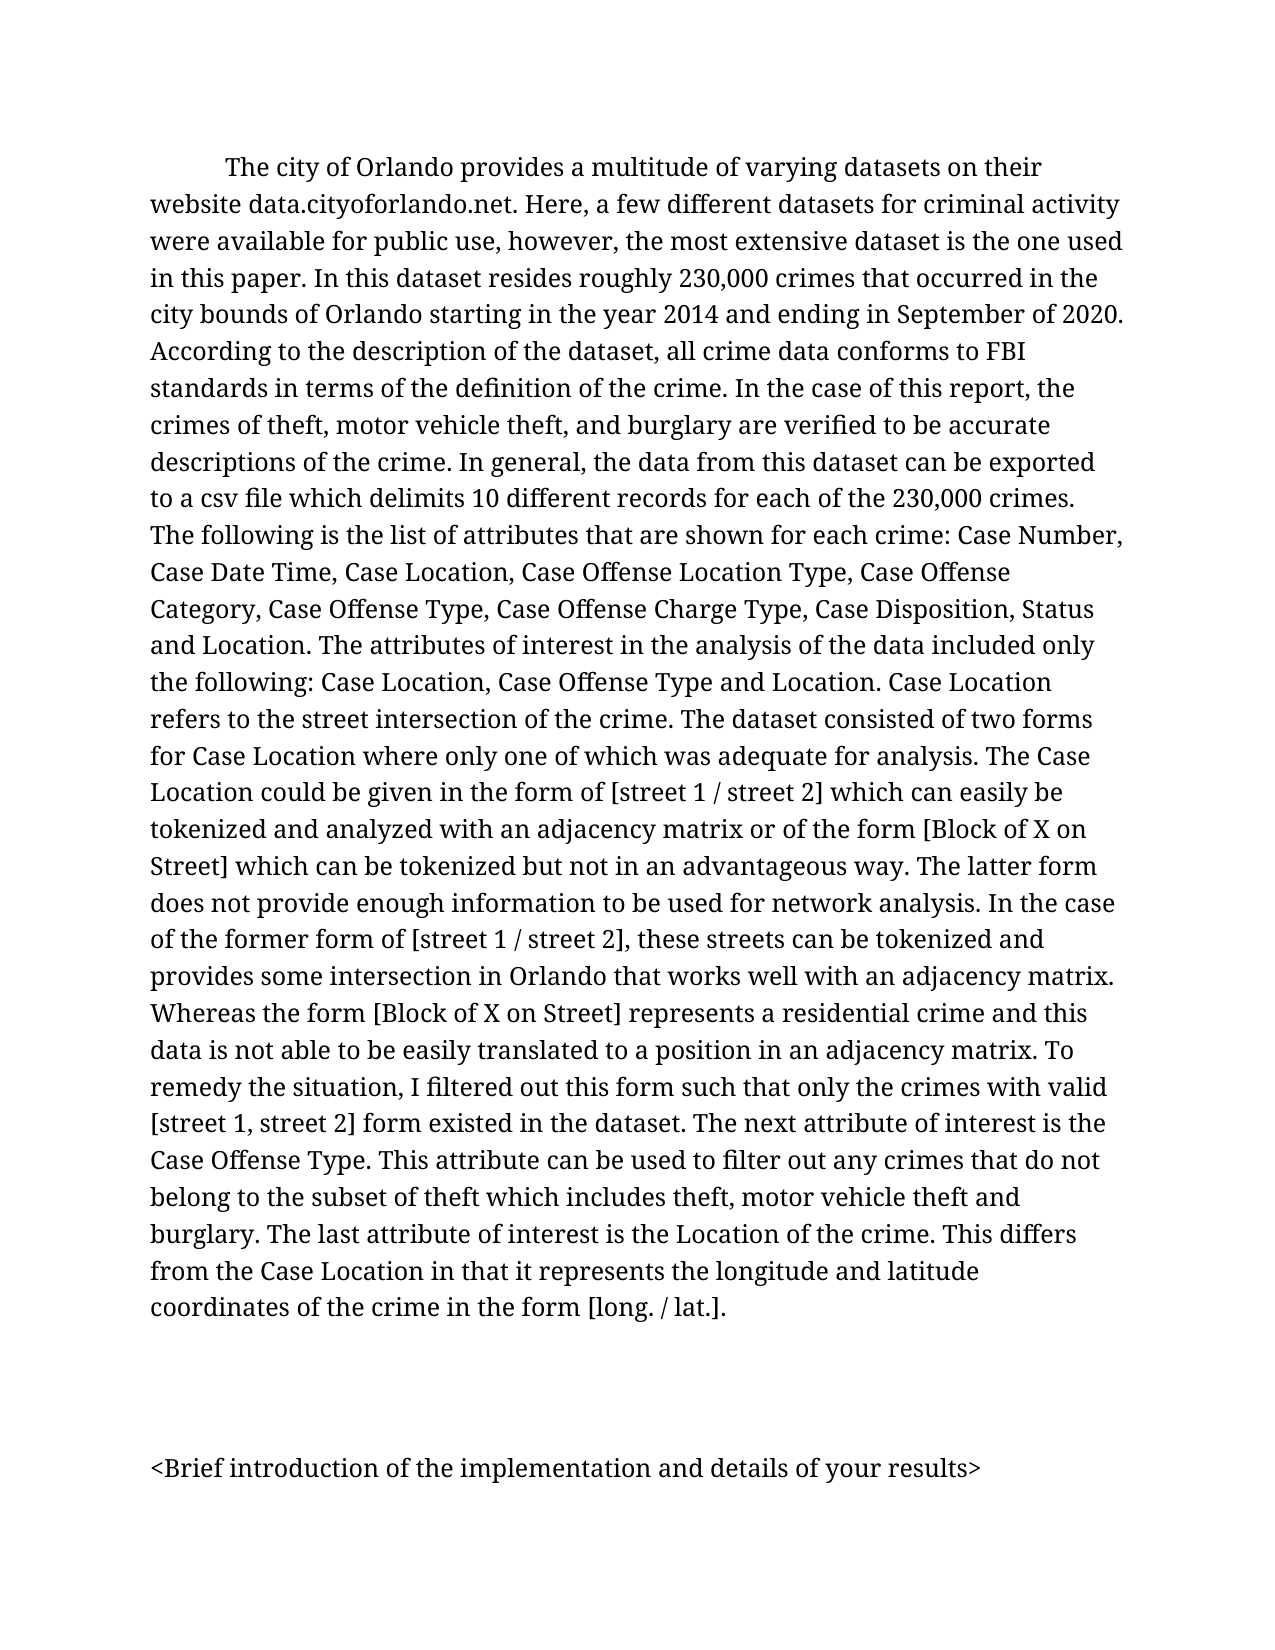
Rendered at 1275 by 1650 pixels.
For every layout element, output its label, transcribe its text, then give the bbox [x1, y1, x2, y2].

text The city of Orlando provides a multitude of varying datasets on their website data.cityoforlando.net. Here, a few different datasets for criminal activity were available for public use, however, the most extensive dataset is the one used in this paper. In this dataset resides roughly 230,000 crimes that occurred in the city bounds of Orlando starting in the year 2014 and ending in September of 2020. According to the description of the dataset, all crime data conforms to FBI standards in terms of the definition of the crime. In the case of this report, the crimes of theft, motor vehicle theft, and burglary are verified to be accurate descriptions of the crime. In general, the data from this dataset can be exported to a csv file which delimits 10 different records for each of the 230,000 crimes. The following is the list of attributes that are shown for each crime: Case Number, Case Date Time, Case Location, Case Offense Location Type, Case Offense Category, Case Offense Type, Case Offense Charge Type, Case Disposition, Status and Location. The attributes of interest in the analysis of the data included only the following: Case Location, Case Offense Type and Location. Case Location refers to the street intersection of the crime. The dataset consisted of two forms for Case Location where only one of which was adequate for analysis. The Case Location could be given in the form of [street 1 / street 2] which can easily be tokenized and analyzed with an adjacency matrix or of the form [Block of X on Street] which can be tokenized but not in an advantageous way. The latter form does not provide enough information to be used for network analysis. In the case of the former form of [street 1 / street 2], these streets can be tokenized and provides some intersection in Orlando that works well with an adjacency matrix. Whereas the form [Block of X on Street] represents a residential crime and this data is not able to be easily translated to a position in an adjacency matrix. To remedy the situation, I filtered out this form such that only the crimes with valid [street 1, street 2] form existed in the dataset. The next attribute of interest is the Case Offense Type. This attribute can be used to filter out any crimes that do not belong to the subset of theft which includes theft, motor vehicle theft and burglary. The last attribute of interest is the Location of the crime. This differs from the Case Location in that it represents the longitude and latitude coordinates of the crime in the form [long. / lat.]. [150, 150, 1125, 1324]
text <Brief introduction of the implementation and details of your results> [150, 1450, 1125, 1484]
